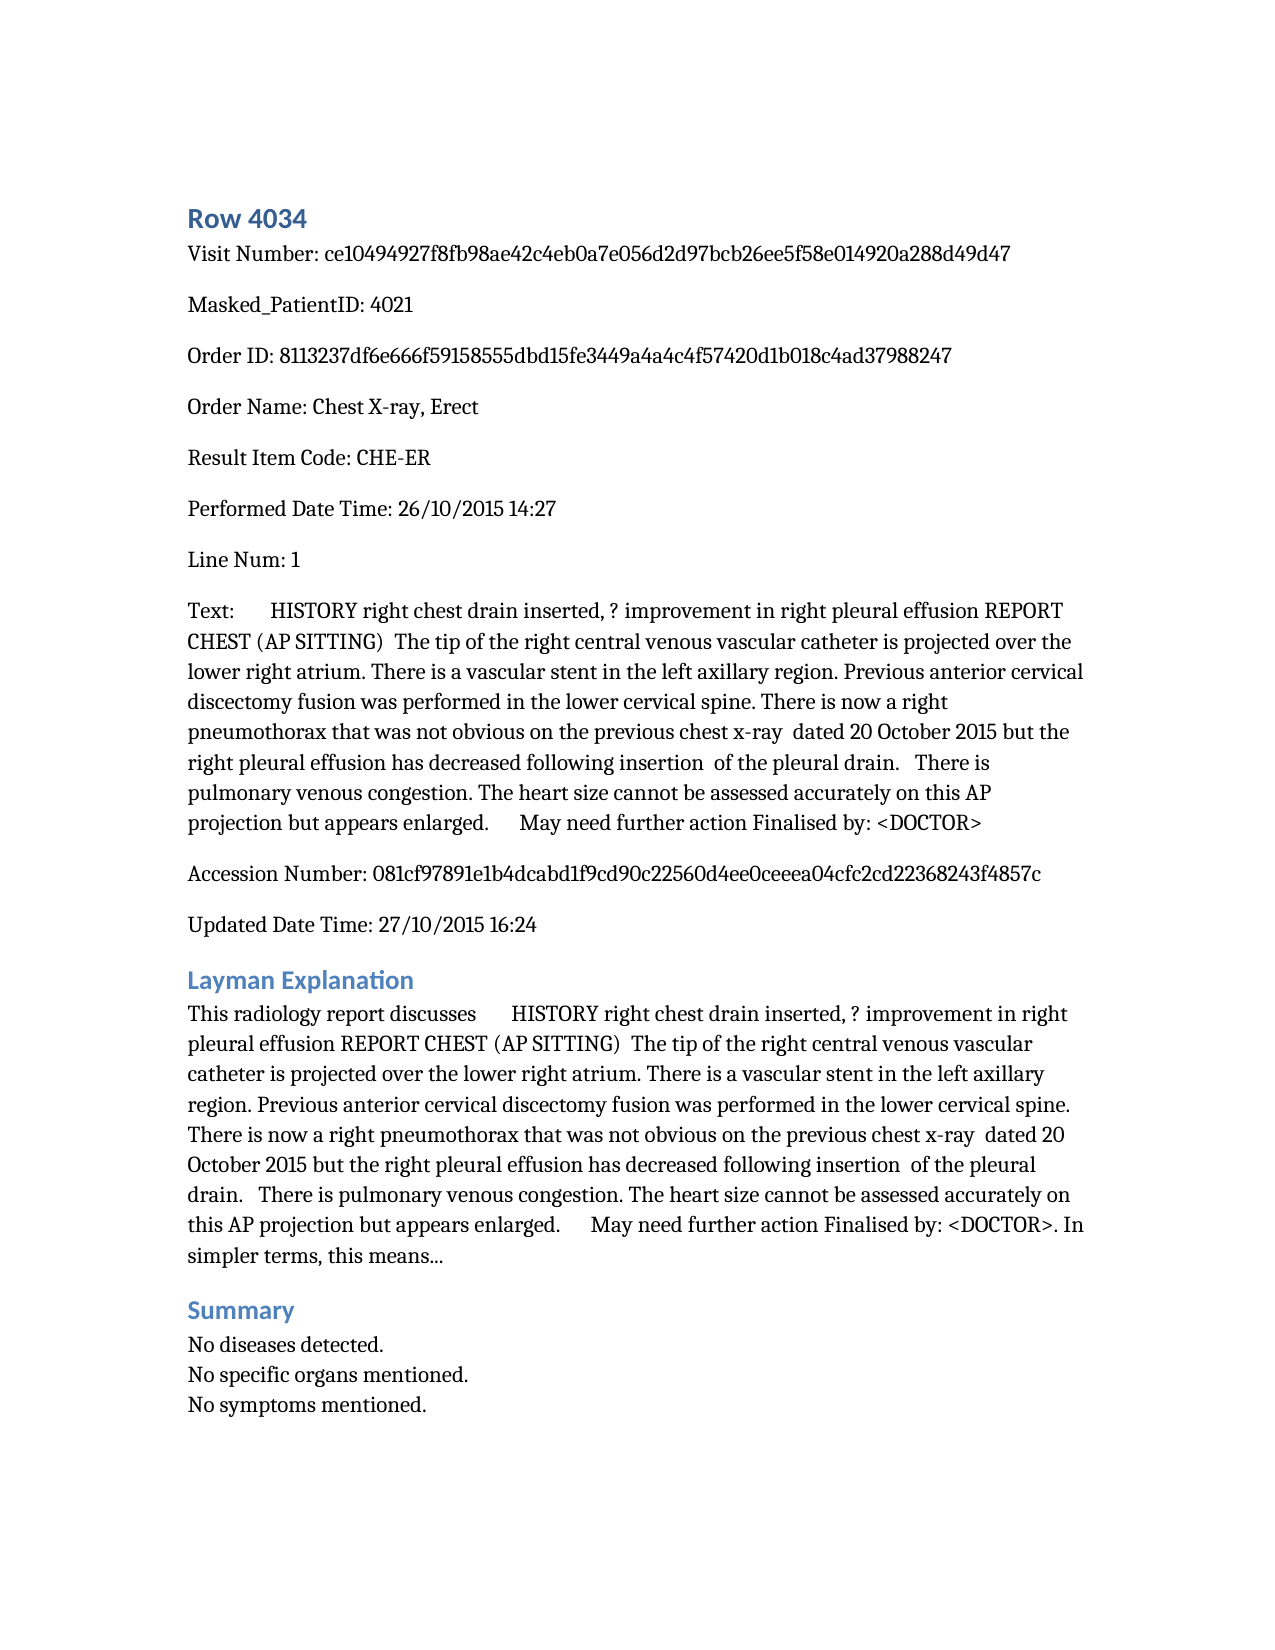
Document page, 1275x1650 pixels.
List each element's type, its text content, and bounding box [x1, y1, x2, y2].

text Order ID: 8113237df6e666f59158555dbd15fe3449a4a4c4f57420d1b018c4ad37988247 [187, 343, 1087, 369]
subtitle Summary [187, 1293, 1087, 1326]
text This radiology report discusses HISTORY right chest drain inserted, ? improvement in right pleural effusion REPORT CHEST (AP SITTING) The tip of the right central venous vascular catheter is projected over the lower right atrium. There is a vascular stent in the left axillary region. Previous anterior cervical discectomy fusion was performed in the lower cervical spine. There is now a right pneumothorax that was not obvious on the previous chest x-ray dated 20 October 2015 but the right pleural effusion has decreased following insertion of the pleural drain. There is pulmonary venous congestion. The heart size cannot be assessed accurately on this AP projection but appears enlarged. May need further action Finalised by: <DOCTOR>. In simpler terms, this means... [187, 1001, 1087, 1269]
text Text: HISTORY right chest drain inserted, ? improvement in right pleural effusion REPORT CHEST (AP SITTING) The tip of the right central venous vascular catheter is projected over the lower right atrium. There is a vascular stent in the left axillary region. Previous anterior cervical discectomy fusion was performed in the lower cervical spine. There is now a right pneumothorax that was not obvious on the previous chest x-ray dated 20 October 2015 but the right pleural effusion has decreased following insertion of the pleural drain. There is pulmonary venous congestion. The heart size cannot be assessed accurately on this AP projection but appears enlarged. May need further action Finalised by: <DOCTOR> [187, 598, 1087, 836]
subtitle Row 4034 [187, 200, 1087, 236]
text Accession Number: 081cf97891e1b4dcabd1f9cd90c22560d4ee0ceeea04cfc2cd22368243f4857c [187, 861, 1087, 887]
text Result Item Code: CHE-ER [187, 445, 1087, 471]
text Masked_PatientID: 4021 [187, 292, 1087, 318]
text Line Num: 1 [187, 547, 1087, 573]
text Performed Date Time: 26/10/2015 14:27 [187, 496, 1087, 522]
text No diseases detected. No specific organs mentioned. No symptoms mentioned. [187, 1331, 1087, 1418]
subtitle Layman Explanation [187, 963, 1087, 996]
text Updated Date Time: 27/10/2015 16:24 [187, 912, 1087, 938]
text Order Name: Chest X-ray, Erect [187, 394, 1087, 420]
text Visit Number: ce10494927f8fb98ae42c4eb0a7e056d2d97bcb26ee5f58e014920a288d49d47 [187, 241, 1087, 267]
